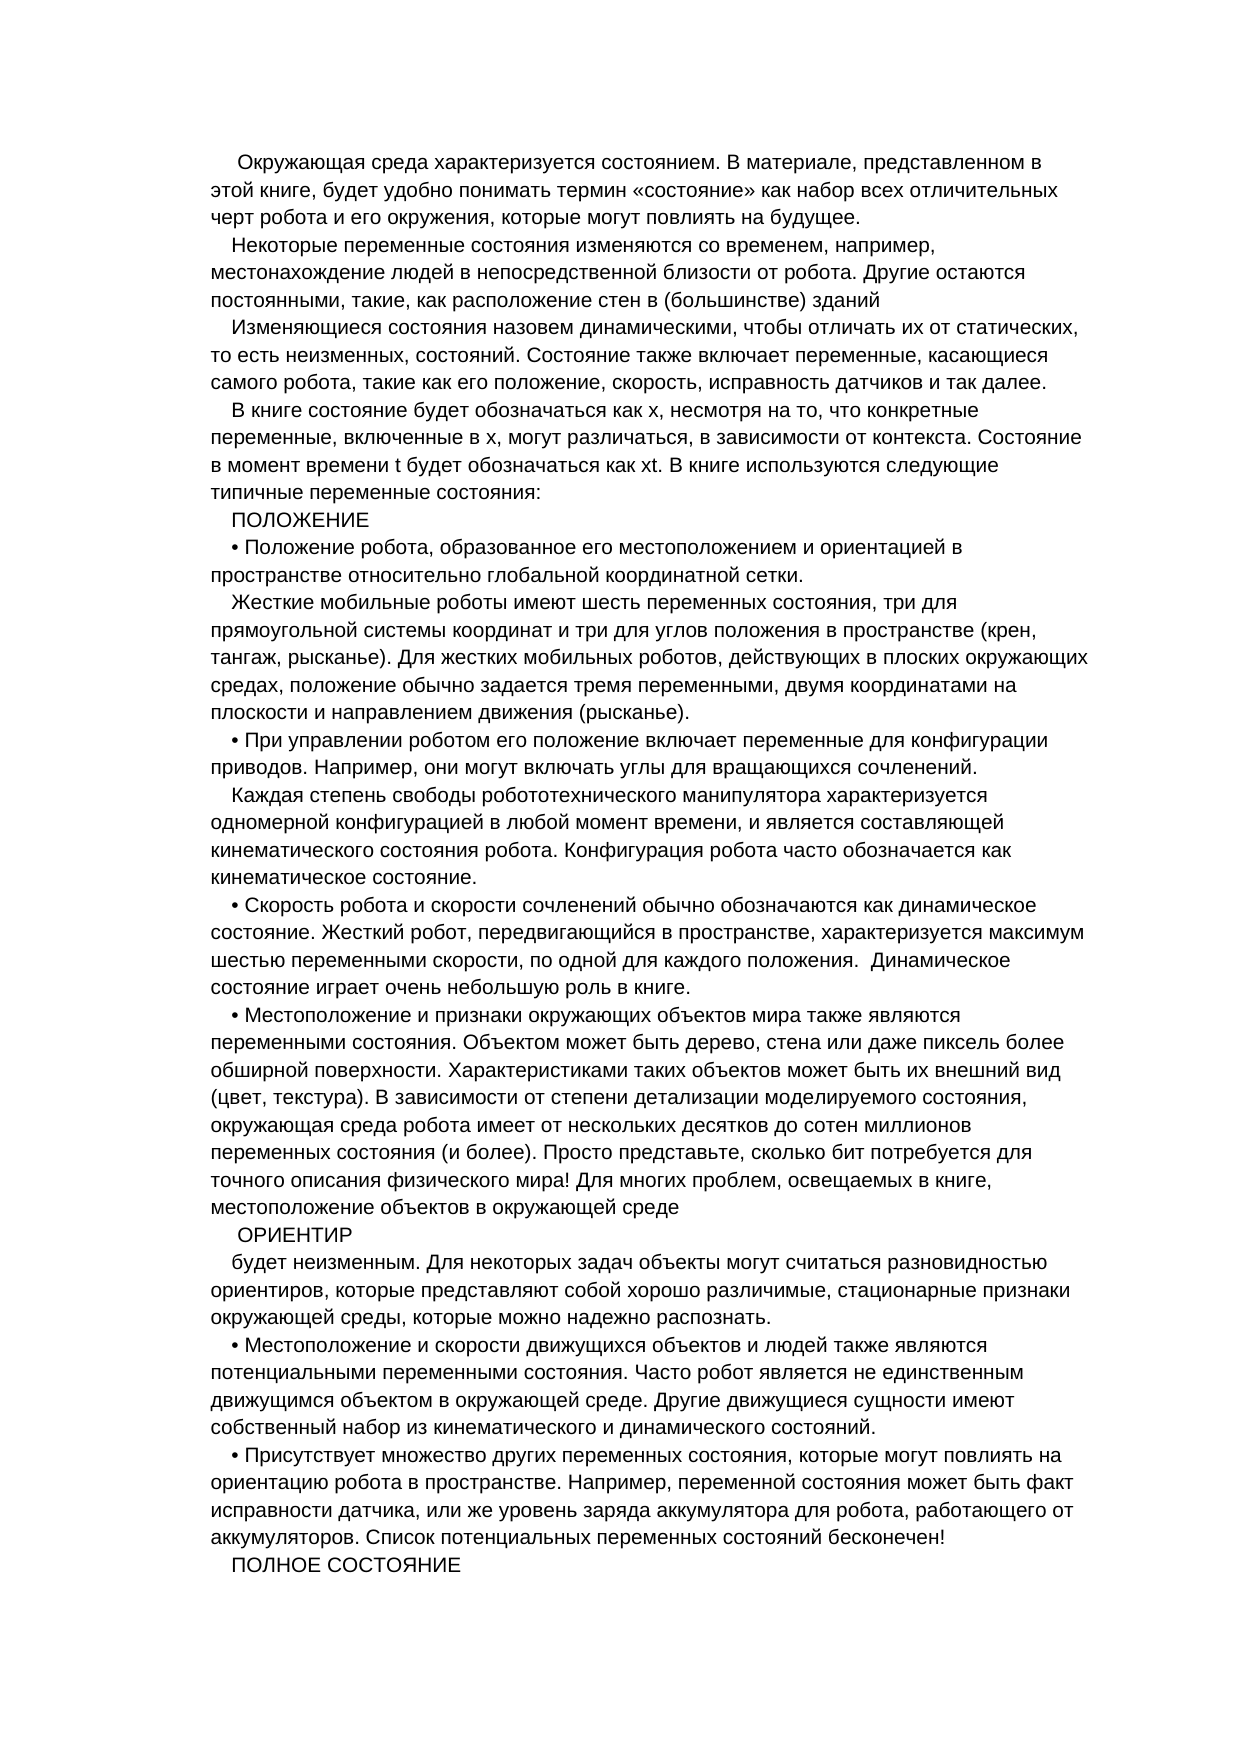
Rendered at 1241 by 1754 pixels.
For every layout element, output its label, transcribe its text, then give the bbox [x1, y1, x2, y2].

text Жесткие мобильные роботы имеют шесть переменных состояния, три для прямоугольной системы координат и три для углов положения в пространстве (крен, тангаж, рысканье). Для жестких мобильных роботов, действующих в плоских окружающих средах, положение обычно задается тремя переменными, двумя координатами на плоскости и направлением движения (рысканье). [210, 590, 1090, 724]
text ОРИЕНТИР [210, 1222, 1090, 1246]
text Окружающая среда характеризуется состоянием. В материале, представленном в этой книге, будет удобно понимать термин «состояние» как набор всех отличительных черт робота и его окружения, которые могут повлиять на будущее. [210, 150, 1090, 229]
text • Местоположение и признаки окружающих объектов мира также являются переменными состояния. Объектом может быть дерево, стена или даже пиксель более обширной поверхности. Характеристиками таких объектов может быть их внешний вид (цвет, текстура). В зависимости от степени детализации моделируемого состояния, окружающая среда робота имеет от нескольких десятков до сотен миллионов переменных состояния (и более). Просто представьте, сколько бит потребуется для точного описания физического мира! Для многих проблем, освещаемых в книге, местоположение объектов в окружающей среде [210, 1002, 1090, 1219]
text будет неизменным. Для некоторых задач объекты могут считаться разновидностью ориентиров, которые представляют собой хорошо различимые, стационарные признаки окружающей среды, которые можно надежно распознать. [210, 1250, 1090, 1329]
text Некоторые переменные состояния изменяются со временем, например, местонахождение людей в непосредственной близости от робота. Другие остаются постоянными, такие, как расположение стен в (большинстве) зданий [210, 232, 1090, 311]
text • Положение робота, образованное его местоположением и ориентацией в пространстве относительно глобальной координатной сетки. [210, 535, 1090, 586]
text • Скорость робота и скорости сочленений обычно обозначаются как динамическое состояние. Жесткий робот, передвигающийся в пространстве, характеризуется максимум шестью переменными скорости, по одной для каждого положения. Динамическое состояние играет очень небольшую роль в книге. [210, 892, 1090, 999]
text ПОЛНОЕ СОСТОЯНИЕ [210, 1552, 1090, 1576]
text • Местоположение и скорости движущихся объектов и людей также являются потенциальными переменными состояния. Часто робот является не единственным движущимся объектом в окружающей среде. Другие движущиеся сущности имеют собственный набор из кинематического и динамического состояний. [210, 1332, 1090, 1439]
text • При управлении роботом его положение включает переменные для конфигурации приводов. Например, они могут включать углы для вращающихся сочленений. [210, 727, 1090, 779]
text Изменяющиеся состояния назовем динамическими, чтобы отличать их от статических, то есть неизменных, состояний. Состояние также включает переменные, касающиеся самого робота, такие как его положение, скорость, исправность датчиков и так далее. [210, 315, 1090, 394]
text • Присутствует множество других переменных состояния, которые могут повлиять на ориентацию робота в пространстве. Например, переменной состояния может быть факт исправности датчика, или же уровень заряда аккумулятора для робота, работающего от аккумуляторов. Список потенциальных переменных состояний бесконечен! [210, 1442, 1090, 1549]
text ПОЛОЖЕНИЕ [210, 507, 1090, 531]
text В книге состояние будет обозначаться как x, несмотря на то, что конкретные переменные, включенные в x, могут различаться, в зависимости от контекста. Состояние в момент времени t будет обозначаться как xt. В книге используются следующие типичные переменные состояния: [210, 397, 1090, 504]
text Каждая степень свободы робототехнического манипулятора характеризуется одномерной конфигурацией в любой момент времени, и является составляющей кинематического состояния робота. Конфигурация робота часто обозначается как кинематическое состояние. [210, 782, 1090, 889]
